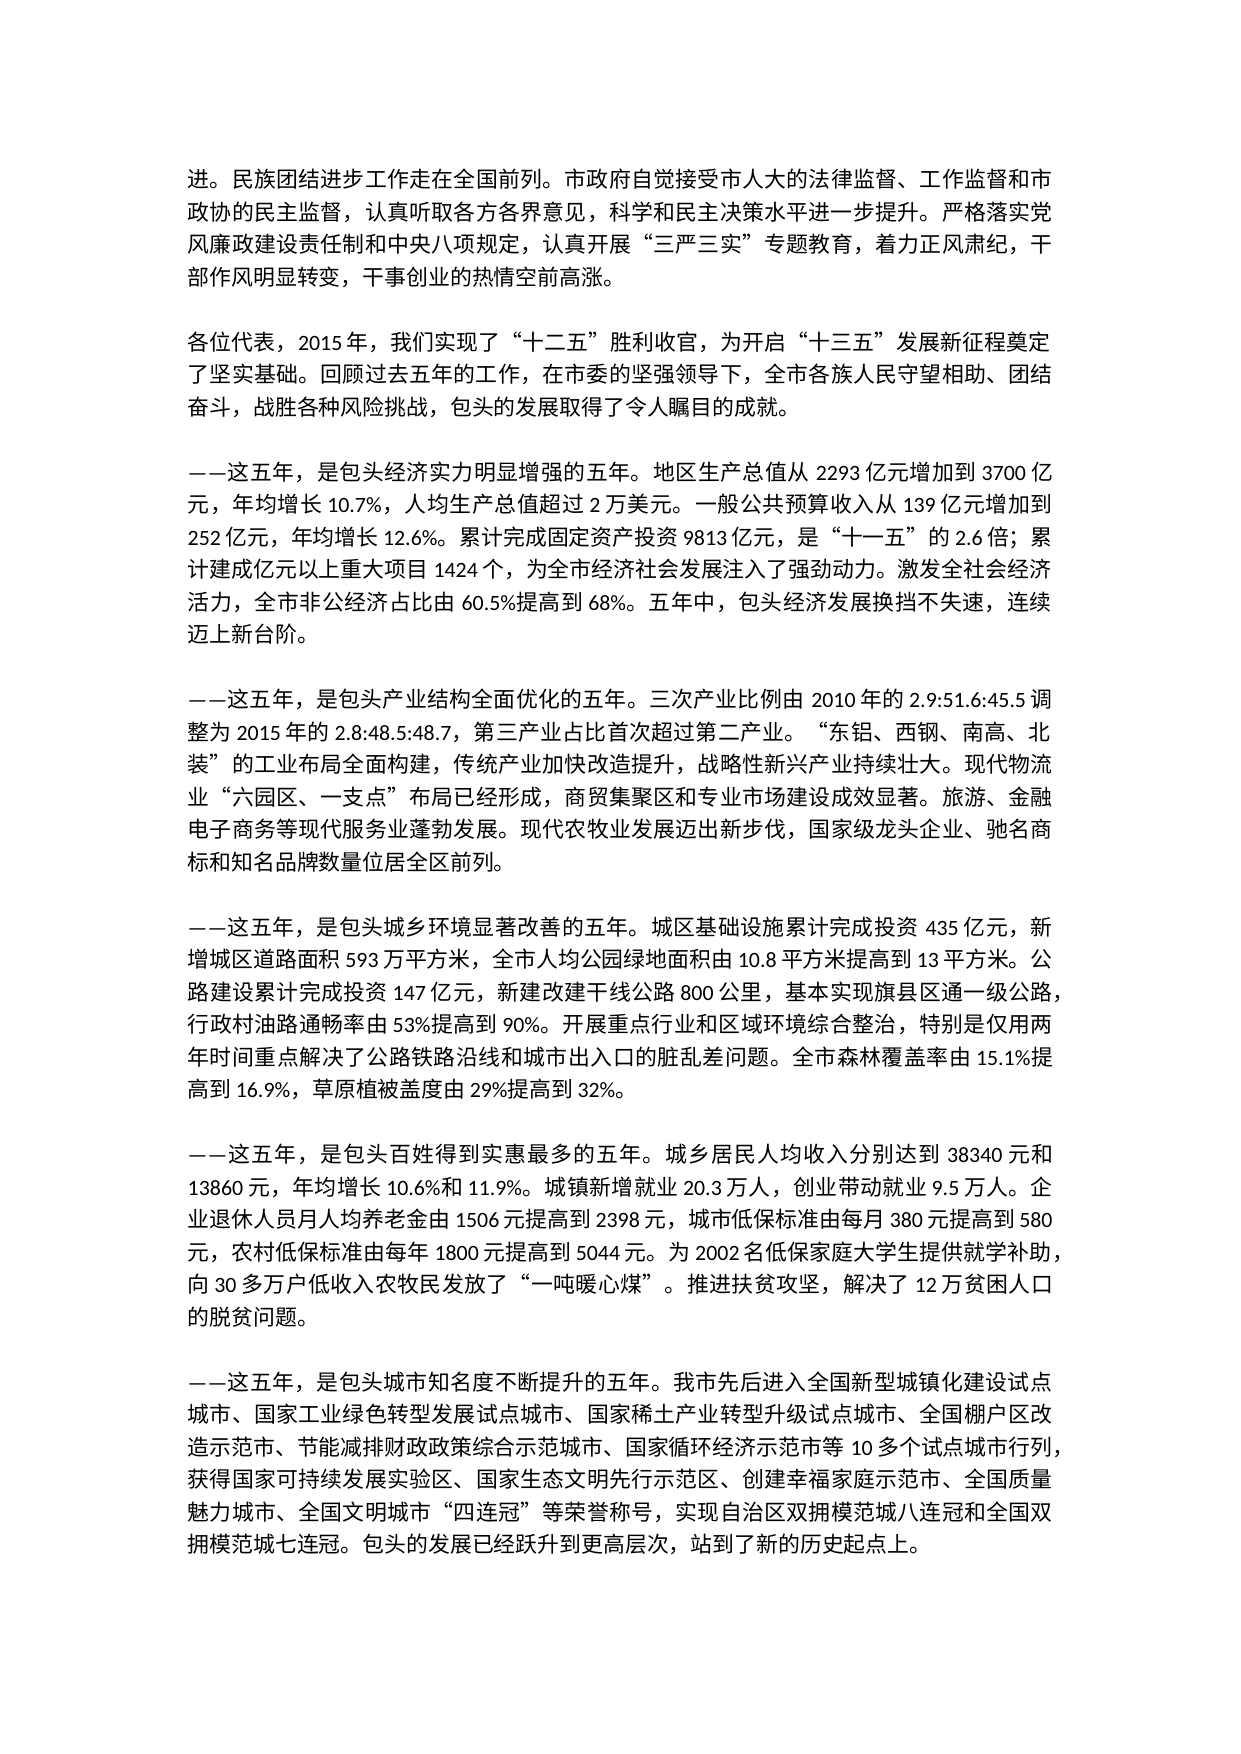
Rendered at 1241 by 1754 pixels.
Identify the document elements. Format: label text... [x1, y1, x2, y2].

text ——这五年，是包头城市知名度不断提升的五年。我市先后进入全国新型城镇化建设试点城市、国家工业绿色转型发展试点城市、国家稀土产业转型升级试点城市、全国棚户区改造示范市、节能减排财政政策综合示范城市、国家循环经济示范市等10多个试点城市行列，获得国家可持续发展实验区、国家生态文明先行示范区、创建幸福家庭示范市、全国质量魅力城市、全国文明城市“四连冠”等荣誉称号，实现自治区双拥模范城八连冠和全国双拥模范城七连冠。包头的发展已经跃升到更高层次，站到了新的历史起点上。 [187, 1364, 1053, 1559]
text 各位代表，2015年，我们实现了“十二五”胜利收官，为开启“十三五”发展新征程奠定了坚实基础。回顾过去五年的工作，在市委的坚强领导下，全市各族人民守望相助、团结奋斗，战胜各种风险挑战，包头的发展取得了令人瞩目的成就。 [187, 324, 1053, 422]
text ——这五年，是包头产业结构全面优化的五年。三次产业比例由2010年的2.9:51.6:45.5调整为2015年的2.8:48.5:48.7，第三产业占比首次超过第二产业。“东铝、西钢、南高、北装”的工业布局全面构建，传统产业加快改造提升，战略性新兴产业持续壮大。现代物流业“六园区、一支点”布局已经形成，商贸集聚区和专业市场建设成效显著。旅游、金融、电子商务等现代服务业蓬勃发展。现代农牧业发展迈出新步伐，国家级龙头企业、驰名商标和知名品牌数量位居全区前列。 [187, 682, 1053, 877]
text ——这五年，是包头经济实力明显增强的五年。地区生产总值从2293亿元增加到3700亿元，年均增长10.7%，人均生产总值超过2万美元。一般公共预算收入从139亿元增加到252亿元，年均增长12.6%。累计完成固定资产投资9813亿元，是“十一五”的2.6倍；累计建成亿元以上重大项目1424个，为全市经济社会发展注入了强劲动力。激发全社会经济活力，全市非公经济占比由60.5%提高到68%。五年中，包头经济发展换挡不失速，连续迈上新台阶。 [187, 454, 1053, 649]
text ——这五年，是包头百姓得到实惠最多的五年。城乡居民人均收入分别达到38340元和13860元，年均增长10.6%和11.9%。城镇新增就业20.3万人，创业带动就业9.5万人。企业退休人员月人均养老金由1506元提高到2398元，城市低保标准由每月380元提高到580元，农村低保标准由每年1800元提高到5044元。为2002名低保家庭大学生提供就学补助，向30多万户低收入农牧民发放了“一吨暖心煤”。推进扶贫攻坚，解决了12万贫困人口的脱贫问题。 [187, 1137, 1053, 1332]
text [187, 162, 1053, 292]
text ——这五年，是包头城乡环境显著改善的五年。城区基础设施累计完成投资435亿元，新增城区道路面积593万平方米，全市人均公园绿地面积由10.8平方米提高到13平方米。公路建设累计完成投资147亿元，新建改建干线公路800公里，基本实现旗县区通一级公路，行政村油路通畅率由53%提高到90%。开展重点行业和区域环境综合整治，特别是仅用两年时间重点解决了公路铁路沿线和城市出入口的脏乱差问题。全市森林覆盖率由15.1%提高到16.9%，草原植被盖度由29%提高到32%。 [187, 909, 1053, 1104]
